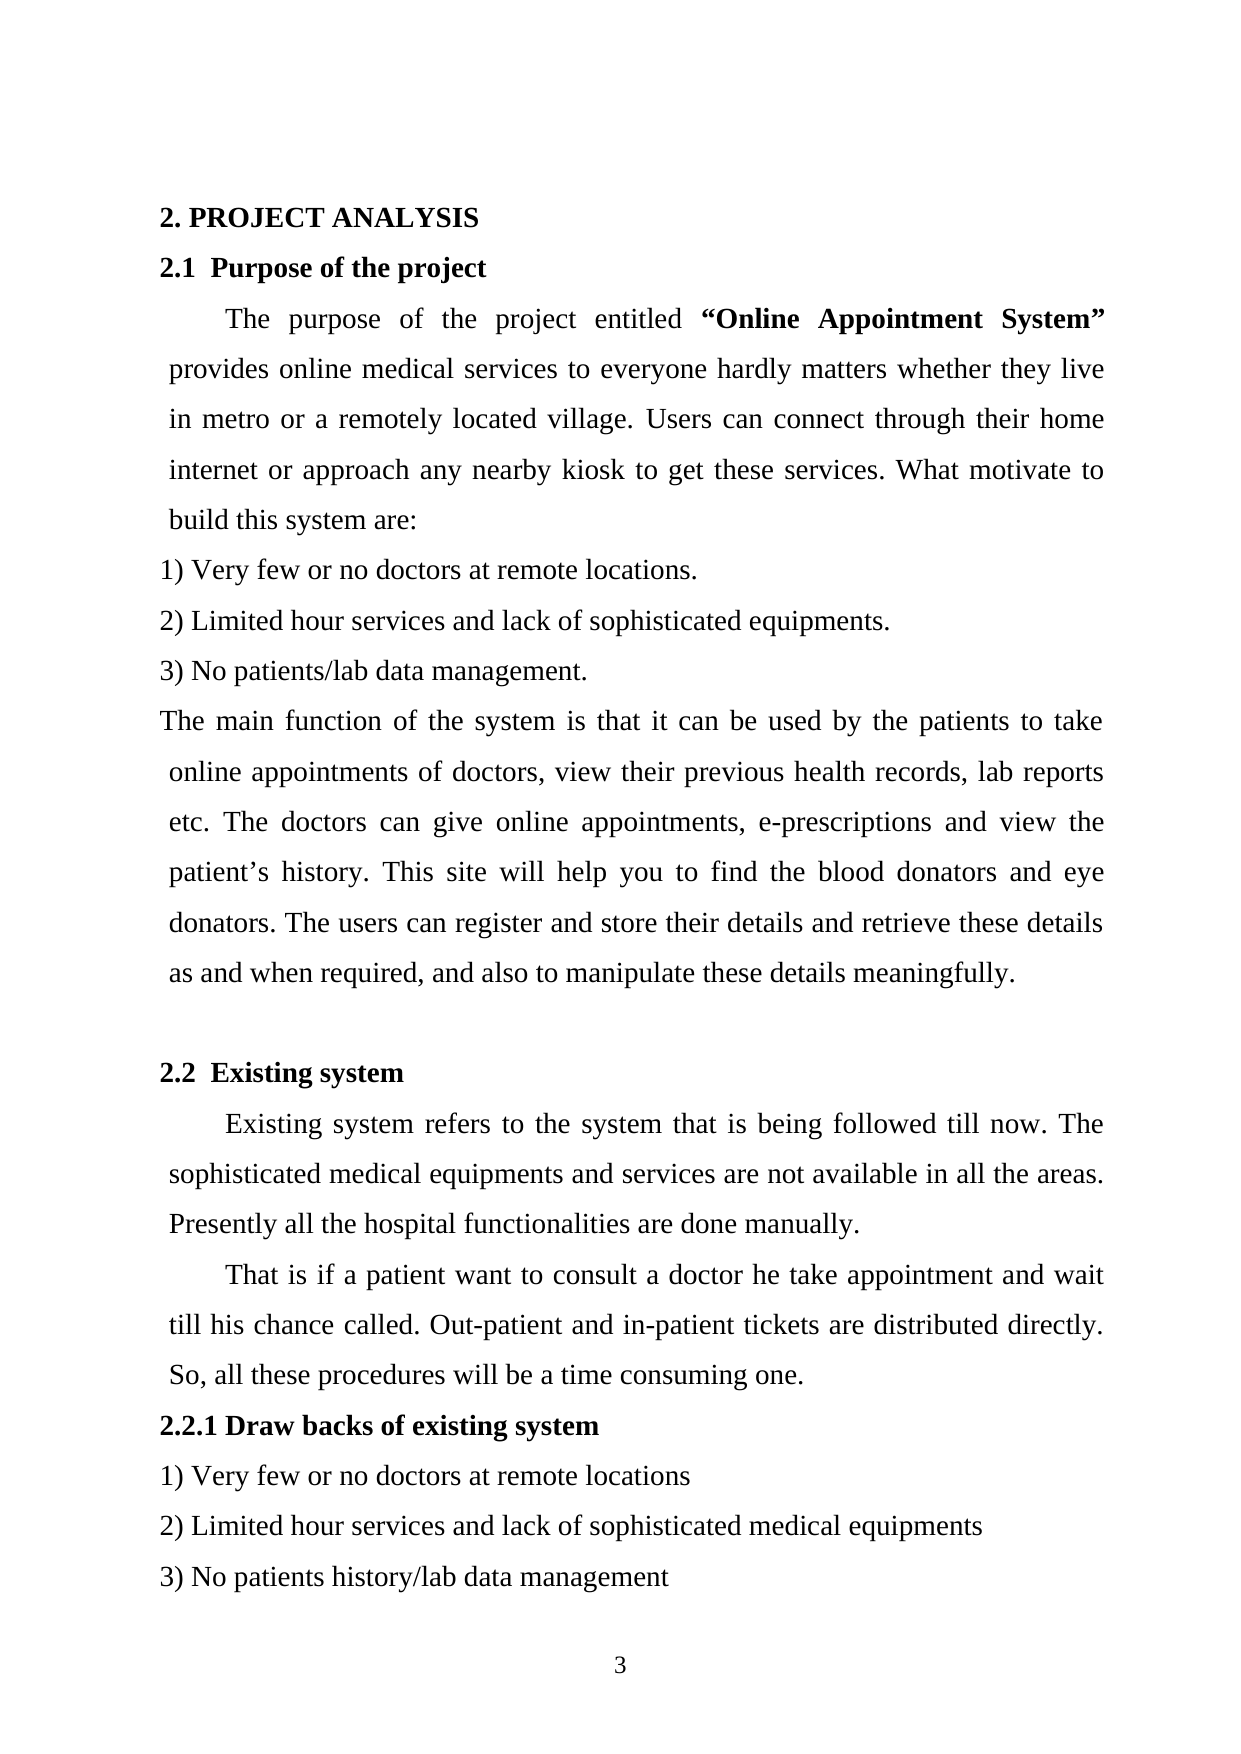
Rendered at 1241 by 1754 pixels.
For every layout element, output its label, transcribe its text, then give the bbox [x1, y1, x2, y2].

text 2.2 Existing system [159, 1056, 1105, 1089]
text Existing system refers to the system that is being followed till now. The sophisticated medical equipments and services are not available in all the areas. Presently all the hospital functionalities are done manually. [169, 1106, 1105, 1240]
text That is if a patient want to consult a doctor he take appointment and wait till his chance called. Out-patient and in-patient tickets are distributed directly. So, all these procedures will be a time consuming one. [169, 1257, 1105, 1391]
text 2.2.1 Draw backs of existing system [159, 1408, 1105, 1441]
text 2. PROJECT ANALYSIS [159, 200, 1105, 234]
text 3) No patients/lab data management. [159, 653, 1105, 687]
text 3) No patients history/lab data management [159, 1559, 1105, 1592]
text 2) Limited hour services and lack of sophisticated equipments. [159, 603, 1105, 636]
text 1) Very few or no doctors at remote locations [159, 1458, 1105, 1492]
text 2.1 Purpose of the project [159, 251, 1105, 284]
text The purpose of the project entitled “Online Appointment System” provides online medical services to everyone hardly matters whether they live in metro or a remotely located village. Users can connect through their home internet or approach any nearby kiosk to get these services. What motivate to build this system are: [169, 301, 1105, 536]
text 1) Very few or no doctors at remote locations. [159, 552, 1105, 586]
text The main function of the system is that it can be used by the patients to take online appointments of doctors, view their previous health records, lab reports etc. The doctors can give online appointments, e-prescriptions and view the patient’s history. This site will help you to find the blood donators and eye donators. The users can register and store their details and retrieve these details as and when required, and also to manipulate these details meaningfully. [159, 703, 1105, 988]
text 2) Limited hour services and lack of sophisticated medical equipments [159, 1508, 1105, 1542]
